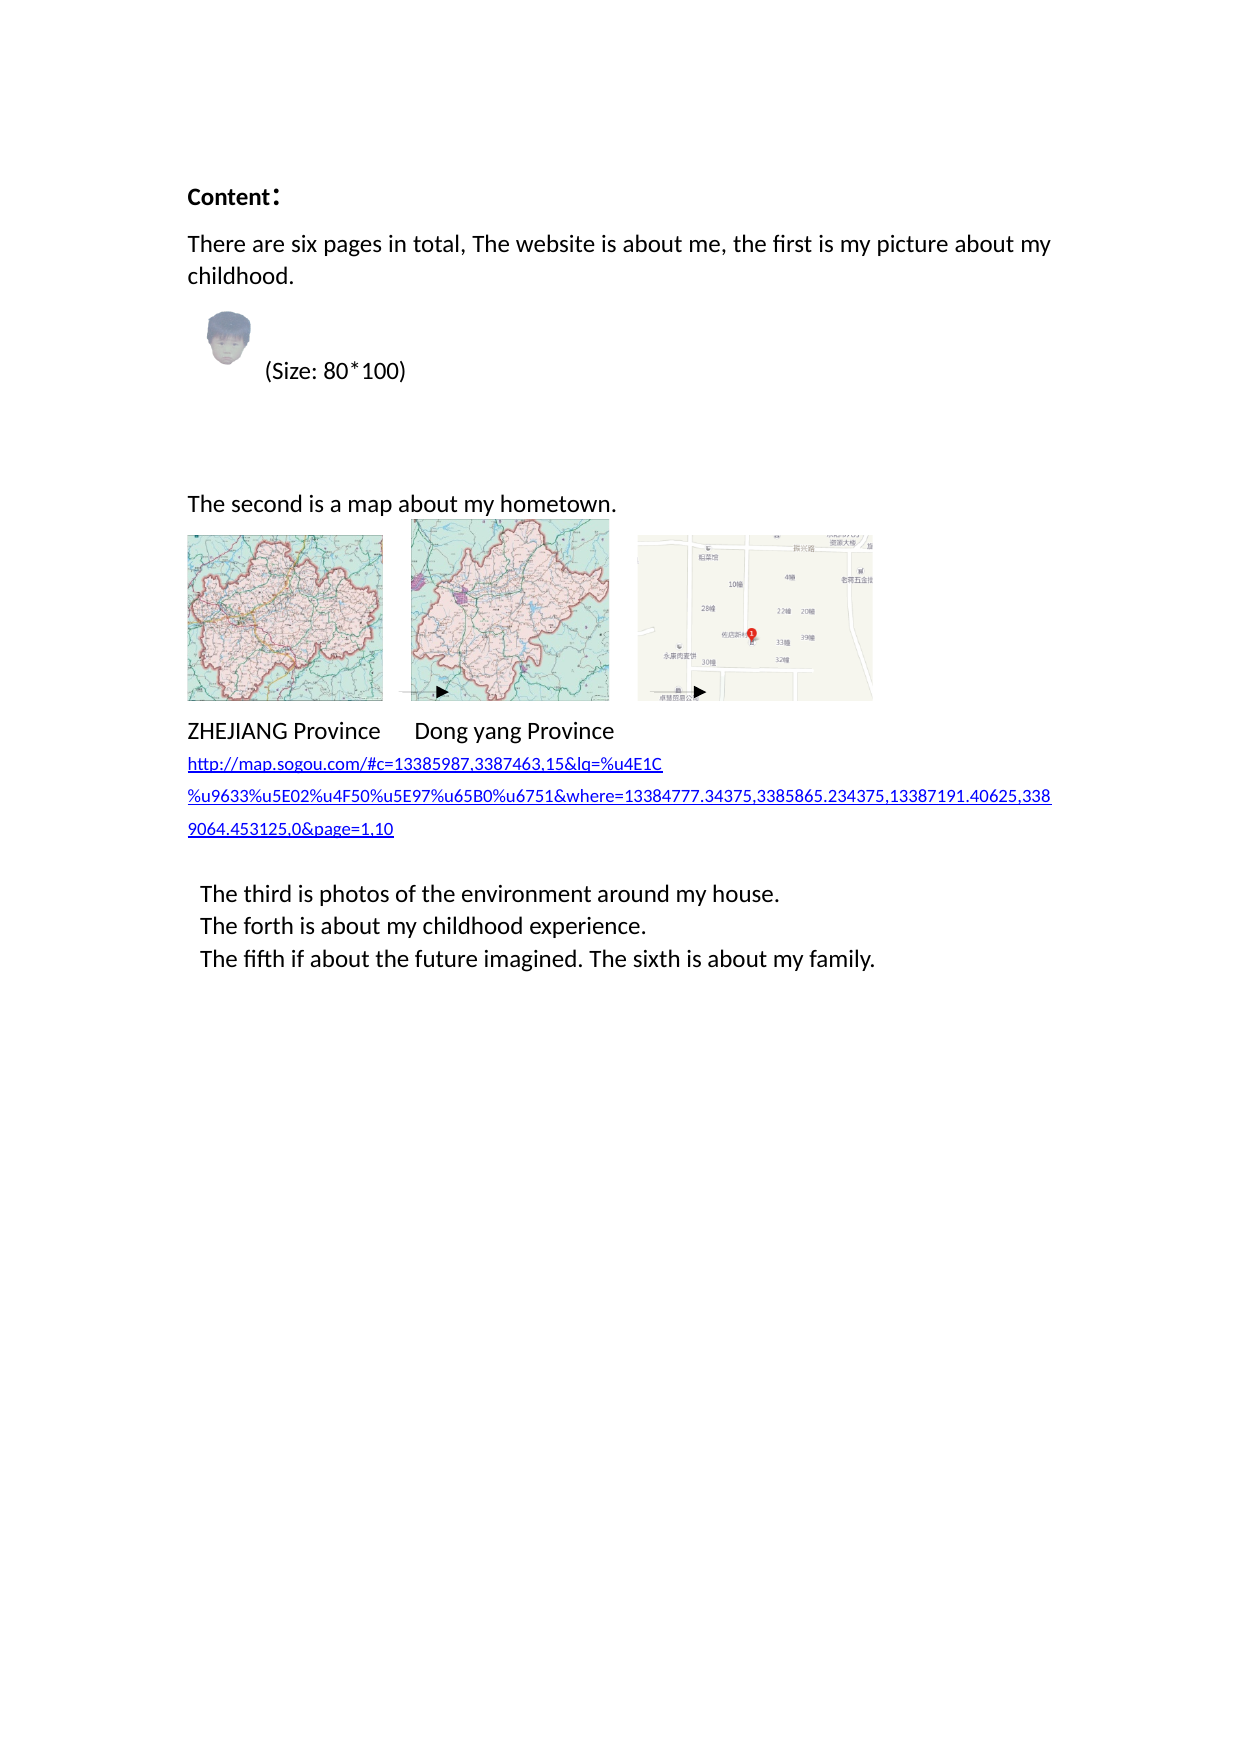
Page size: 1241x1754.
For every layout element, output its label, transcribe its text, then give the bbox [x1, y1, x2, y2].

picture [187, 535, 383, 701]
text (Size: 80*100) [187, 292, 1053, 389]
text The second is a map about my hometown. [187, 487, 1053, 519]
text There are six pages in total, The website is about me, the first is my picture about my childhood. [187, 227, 1053, 292]
text The forth is about my childhood experience. [187, 909, 1053, 942]
text The third is photos of the environment around my house. [187, 877, 1053, 909]
picture [193, 292, 265, 380]
picture [637, 535, 873, 701]
text The fifth if about the future imagined. The sixth is about my family. [187, 942, 1053, 974]
text ZHEJIANG Province Dong yang Province [187, 714, 1053, 747]
text http://map.sogou.com/#c=13385987,3387463,15&lq=%u4E1C%u9633%u5E02%u4F50%u5E97%u65B0%u6751&where=13384777.34375,3385865.234375,13387191.40625,3389064.453125,0&page=1,10 [187, 747, 1053, 844]
picture [411, 519, 610, 701]
text Content： [187, 162, 1053, 227]
